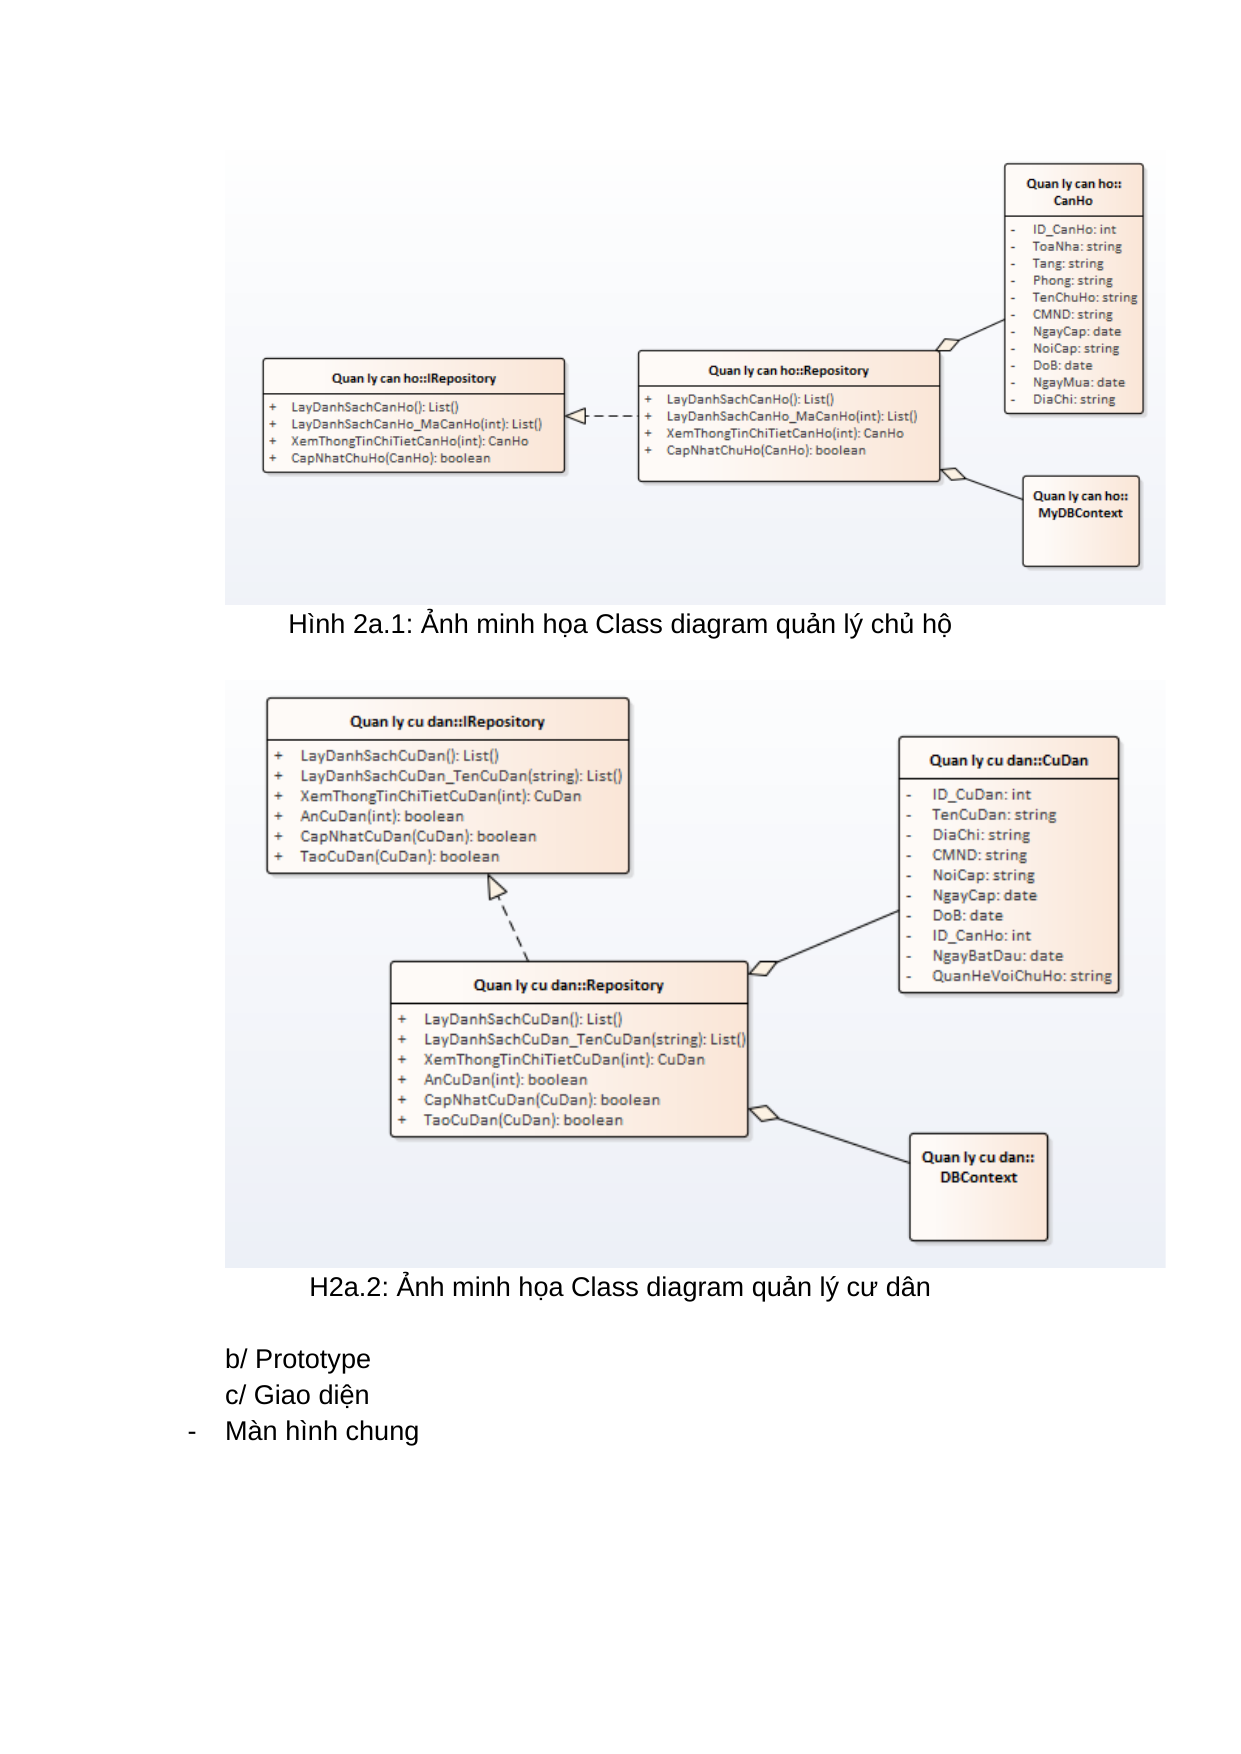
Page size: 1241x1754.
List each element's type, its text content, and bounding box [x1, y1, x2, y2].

picture [225, 680, 1166, 1268]
text Hình 2a.1: Ảnh minh họa Class diagram quản lý chủ hộ [150, 608, 1090, 639]
text c/ Giao diện [150, 1379, 1090, 1410]
text H2a.2: Ảnh minh họa Class diagram quản lý cư dân [150, 1271, 1090, 1302]
text b/ Prototype [150, 1343, 1090, 1374]
list Màn hình chung [187, 1415, 1090, 1446]
picture [225, 150, 1166, 605]
